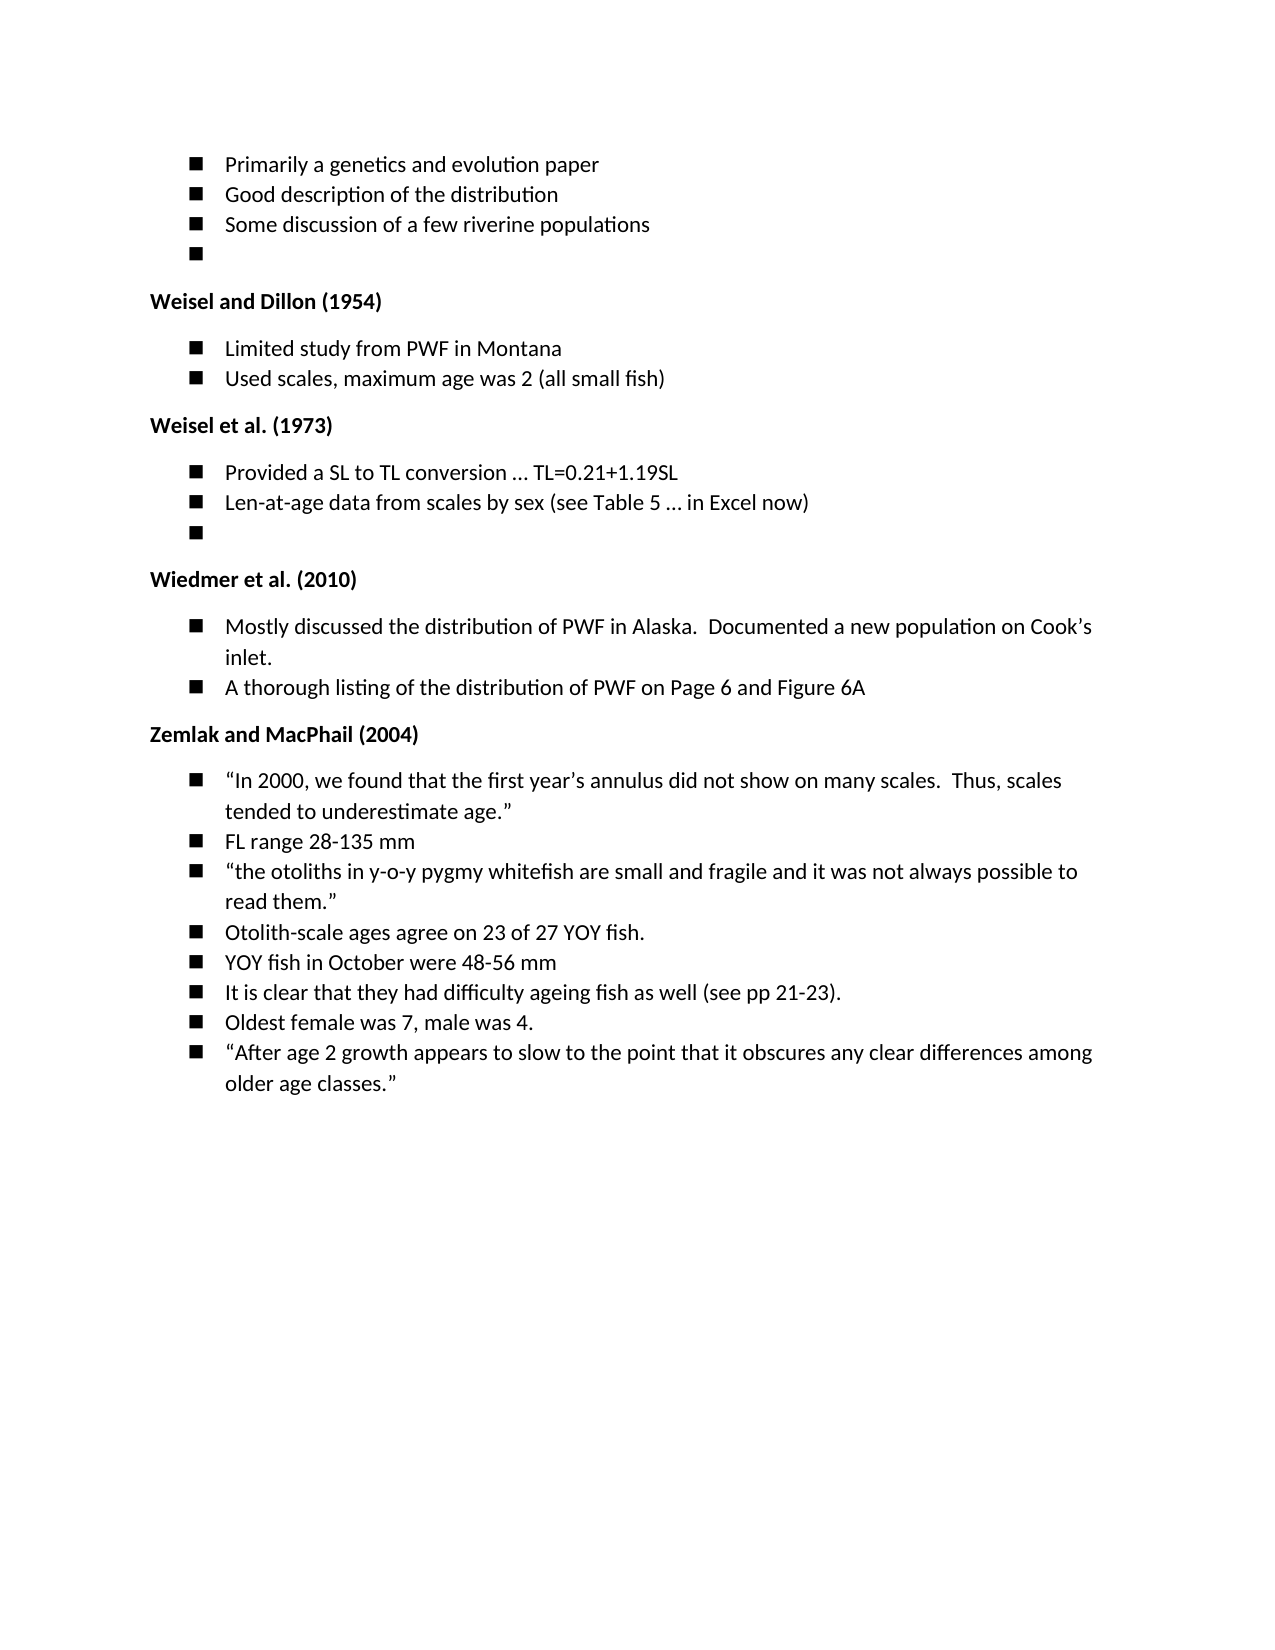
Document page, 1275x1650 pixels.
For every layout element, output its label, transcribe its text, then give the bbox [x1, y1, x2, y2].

list Len-at-age data from scales by sex (see Table 5 … in Excel now) [187, 488, 1125, 517]
list “After age 2 growth appears to slow to the point that it obscures any clear differences among older age classes.” [187, 1038, 1125, 1097]
list Used scales, maximum age was 2 (all small fish) [187, 364, 1125, 393]
text Wiedmer et al. (2010) [150, 566, 1125, 594]
list “In 2000, we found that the first year’s annulus did not show on many scales. Thus, scales tended to underestimate age.” [187, 767, 1125, 825]
list A thorough listing of the distribution of PWF on Page 6 and Figure 6A [187, 673, 1125, 701]
text Weisel et al. (1973) [150, 411, 1125, 439]
list “the otoliths in y-o-y pygmy whitefish are small and fragile and it was not always possible to read them.” [187, 857, 1125, 916]
list FL range 28-135 mm [187, 827, 1125, 855]
list Mostly discussed the distribution of PWF in Alaska. Documented a new population on Cook’s inlet. [187, 612, 1125, 671]
text Zemlak and MacPhail (2004) [150, 720, 1125, 748]
list Oldest female was 7, male was 4. [187, 1008, 1125, 1036]
list Provided a SL to TL conversion … TL=0.21+1.19SL [187, 458, 1125, 486]
list Limited study from PWF in Montana [187, 334, 1125, 362]
list Some discussion of a few riverine populations [187, 210, 1125, 238]
list Primarily a genetics and evolution paper [187, 150, 1125, 178]
list YOY fish in October were 48-56 mm [187, 948, 1125, 976]
list Good description of the distribution [187, 180, 1125, 208]
list It is clear that they had difficulty ageing fish as well (see pp 21-23). [187, 978, 1125, 1006]
list Otolith-scale ages agree on 23 of 27 YOY fish. [187, 918, 1125, 946]
text Weisel and Dillon (1954) [150, 287, 1125, 316]
